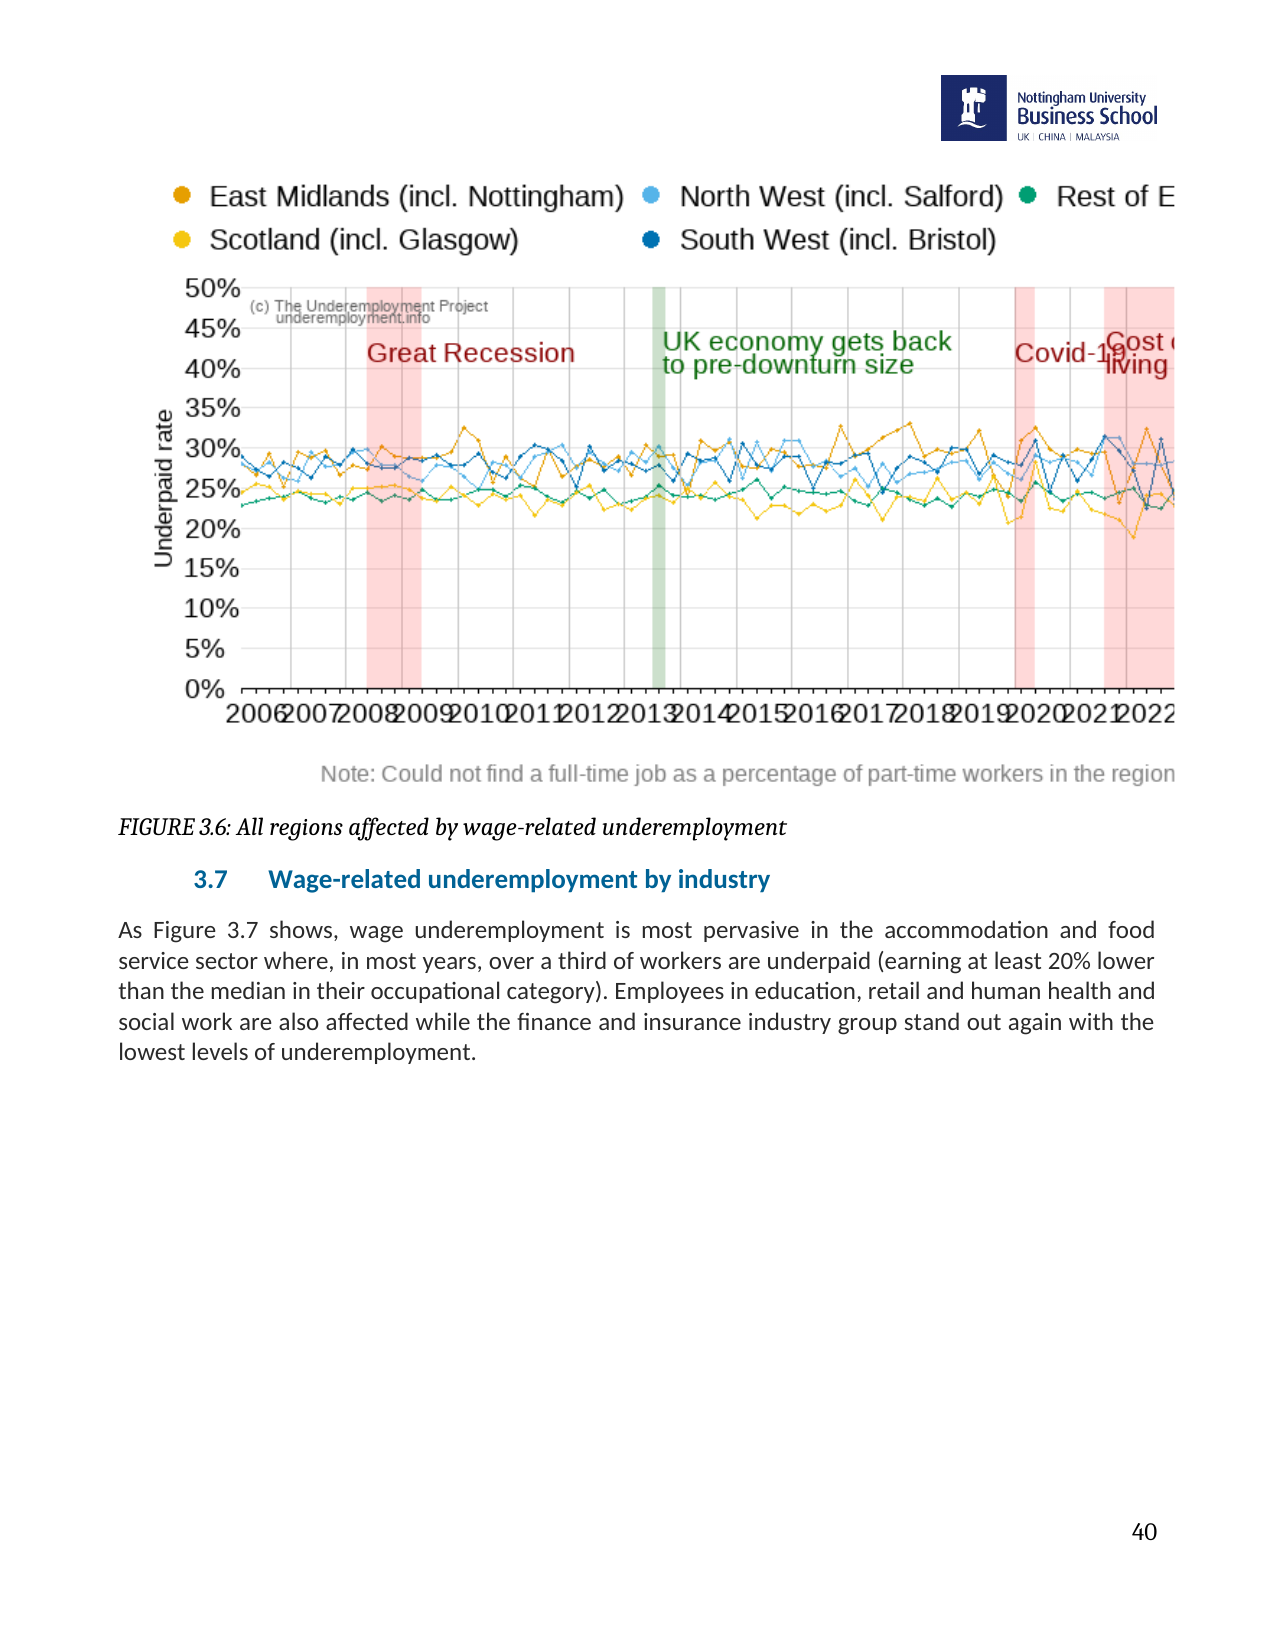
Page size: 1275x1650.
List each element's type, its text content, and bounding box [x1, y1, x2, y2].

text FIGURE 3.6: All regions affected by wage-related underemployment [118, 813, 1157, 842]
text As Figure 3.7 shows, wage underemployment is most pervasive in the accommodation and food service sector where, in most years, over a third of workers are underpaid (earning at least 20% lower than the median in their occupational category). Employees in education, retail and human health and social work are also affected while the finance and insurance industry group stand out again with the lowest levels of underemployment. [118, 914, 1157, 1067]
picture [941, 75, 1157, 141]
picture [137, 169, 1175, 792]
subtitle 3.7 Wage-related underemployment by industry [118, 862, 1157, 896]
